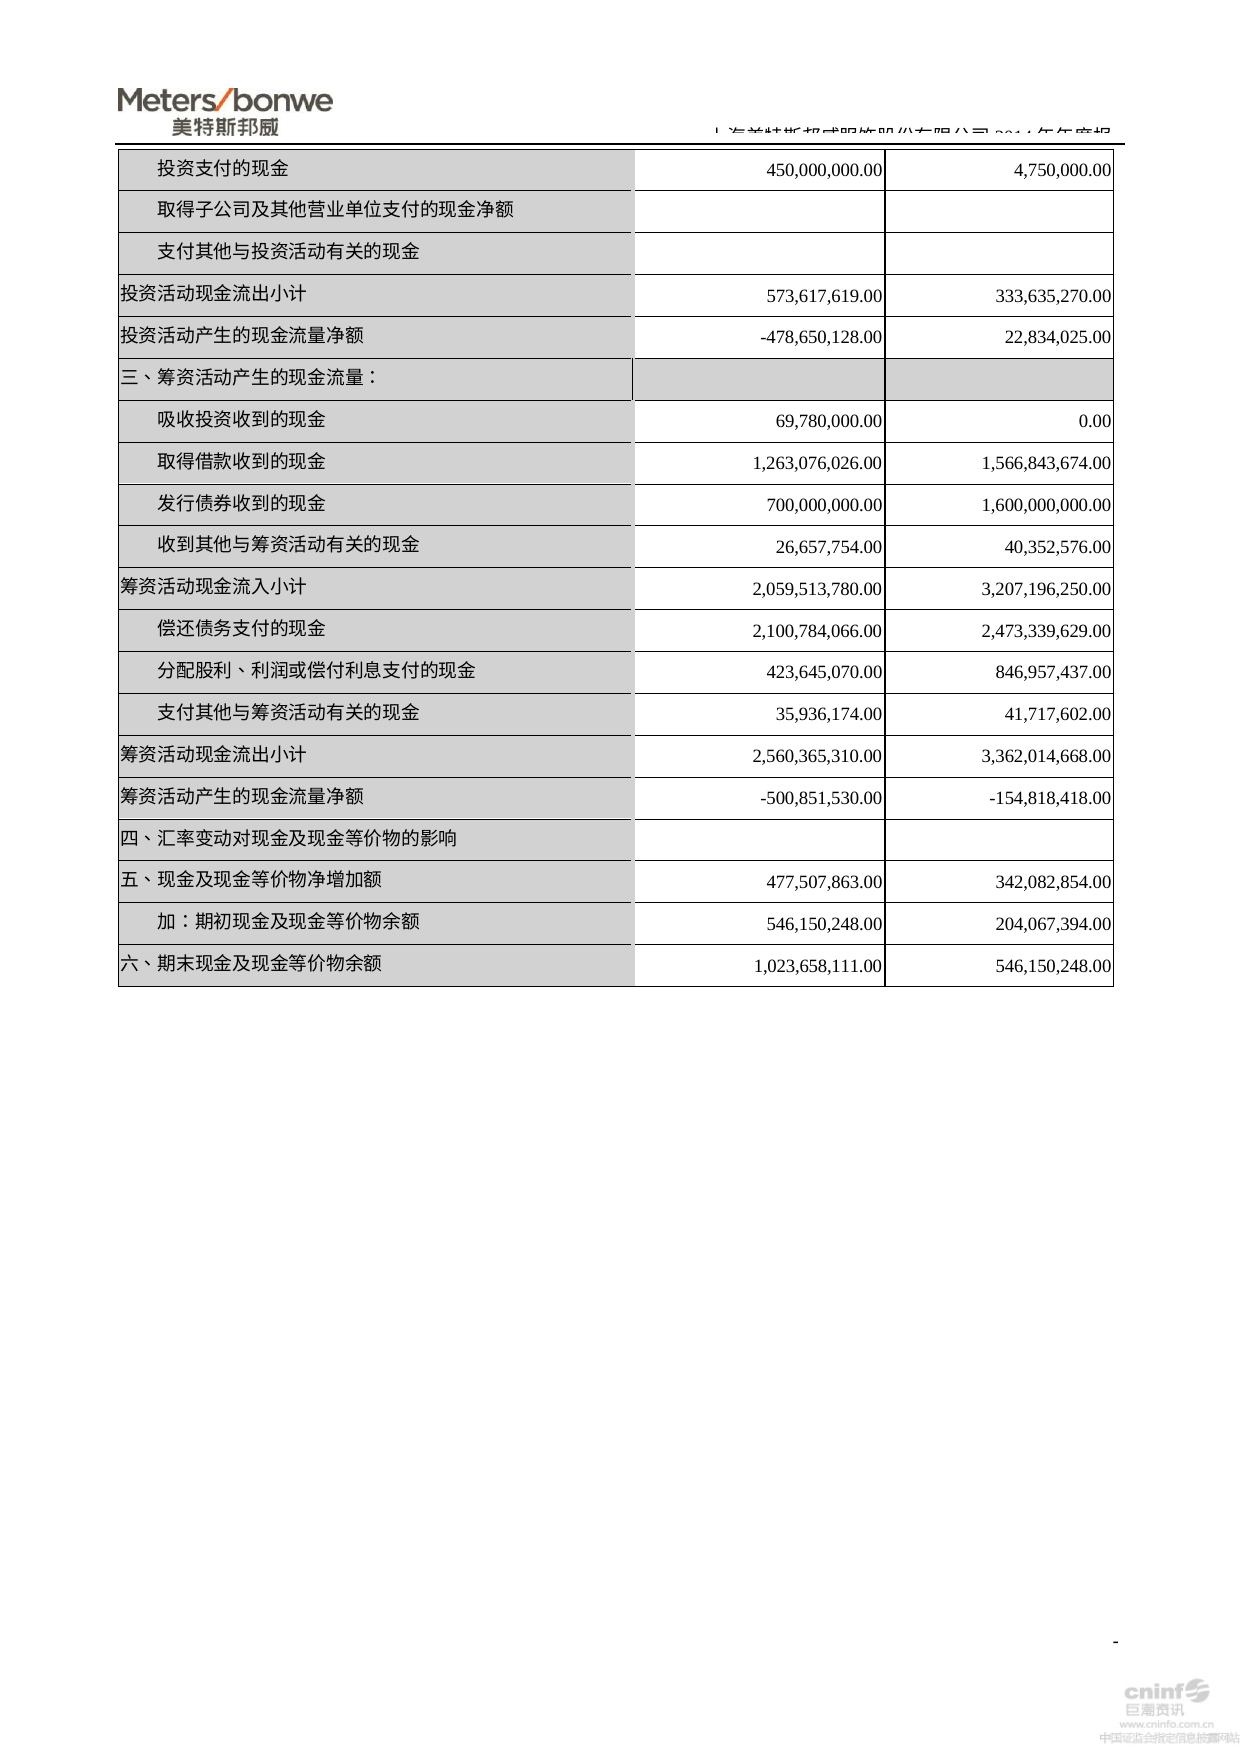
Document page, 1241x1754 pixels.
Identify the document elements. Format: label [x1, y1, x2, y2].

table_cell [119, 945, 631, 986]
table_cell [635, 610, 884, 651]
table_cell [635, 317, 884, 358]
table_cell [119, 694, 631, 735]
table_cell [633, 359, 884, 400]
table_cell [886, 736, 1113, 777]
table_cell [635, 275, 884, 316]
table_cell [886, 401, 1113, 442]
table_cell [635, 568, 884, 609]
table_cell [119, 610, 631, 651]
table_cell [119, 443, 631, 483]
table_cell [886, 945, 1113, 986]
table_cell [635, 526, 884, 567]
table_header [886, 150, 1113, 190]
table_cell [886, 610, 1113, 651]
picture [1099, 1673, 1241, 1754]
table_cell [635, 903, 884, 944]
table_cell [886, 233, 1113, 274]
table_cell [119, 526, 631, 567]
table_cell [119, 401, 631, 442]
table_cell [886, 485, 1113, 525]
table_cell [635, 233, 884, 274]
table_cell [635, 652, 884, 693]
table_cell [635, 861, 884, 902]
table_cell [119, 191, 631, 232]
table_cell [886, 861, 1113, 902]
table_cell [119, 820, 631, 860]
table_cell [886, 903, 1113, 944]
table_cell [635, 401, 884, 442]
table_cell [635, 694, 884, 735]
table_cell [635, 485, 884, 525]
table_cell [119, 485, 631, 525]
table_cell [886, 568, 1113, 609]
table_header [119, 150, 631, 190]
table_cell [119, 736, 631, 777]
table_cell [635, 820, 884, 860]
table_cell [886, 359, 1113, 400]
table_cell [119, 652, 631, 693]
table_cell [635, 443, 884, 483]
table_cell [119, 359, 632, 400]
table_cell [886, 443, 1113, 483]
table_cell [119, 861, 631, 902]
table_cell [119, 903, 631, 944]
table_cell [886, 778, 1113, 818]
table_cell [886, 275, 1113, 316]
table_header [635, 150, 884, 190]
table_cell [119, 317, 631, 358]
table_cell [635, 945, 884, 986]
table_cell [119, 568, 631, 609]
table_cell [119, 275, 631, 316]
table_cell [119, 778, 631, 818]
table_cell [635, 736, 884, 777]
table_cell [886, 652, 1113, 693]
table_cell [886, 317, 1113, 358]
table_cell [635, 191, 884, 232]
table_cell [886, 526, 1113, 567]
picture [118, 88, 333, 136]
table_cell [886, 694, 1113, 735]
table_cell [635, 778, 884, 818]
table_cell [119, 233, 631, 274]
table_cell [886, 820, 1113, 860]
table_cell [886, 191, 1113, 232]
